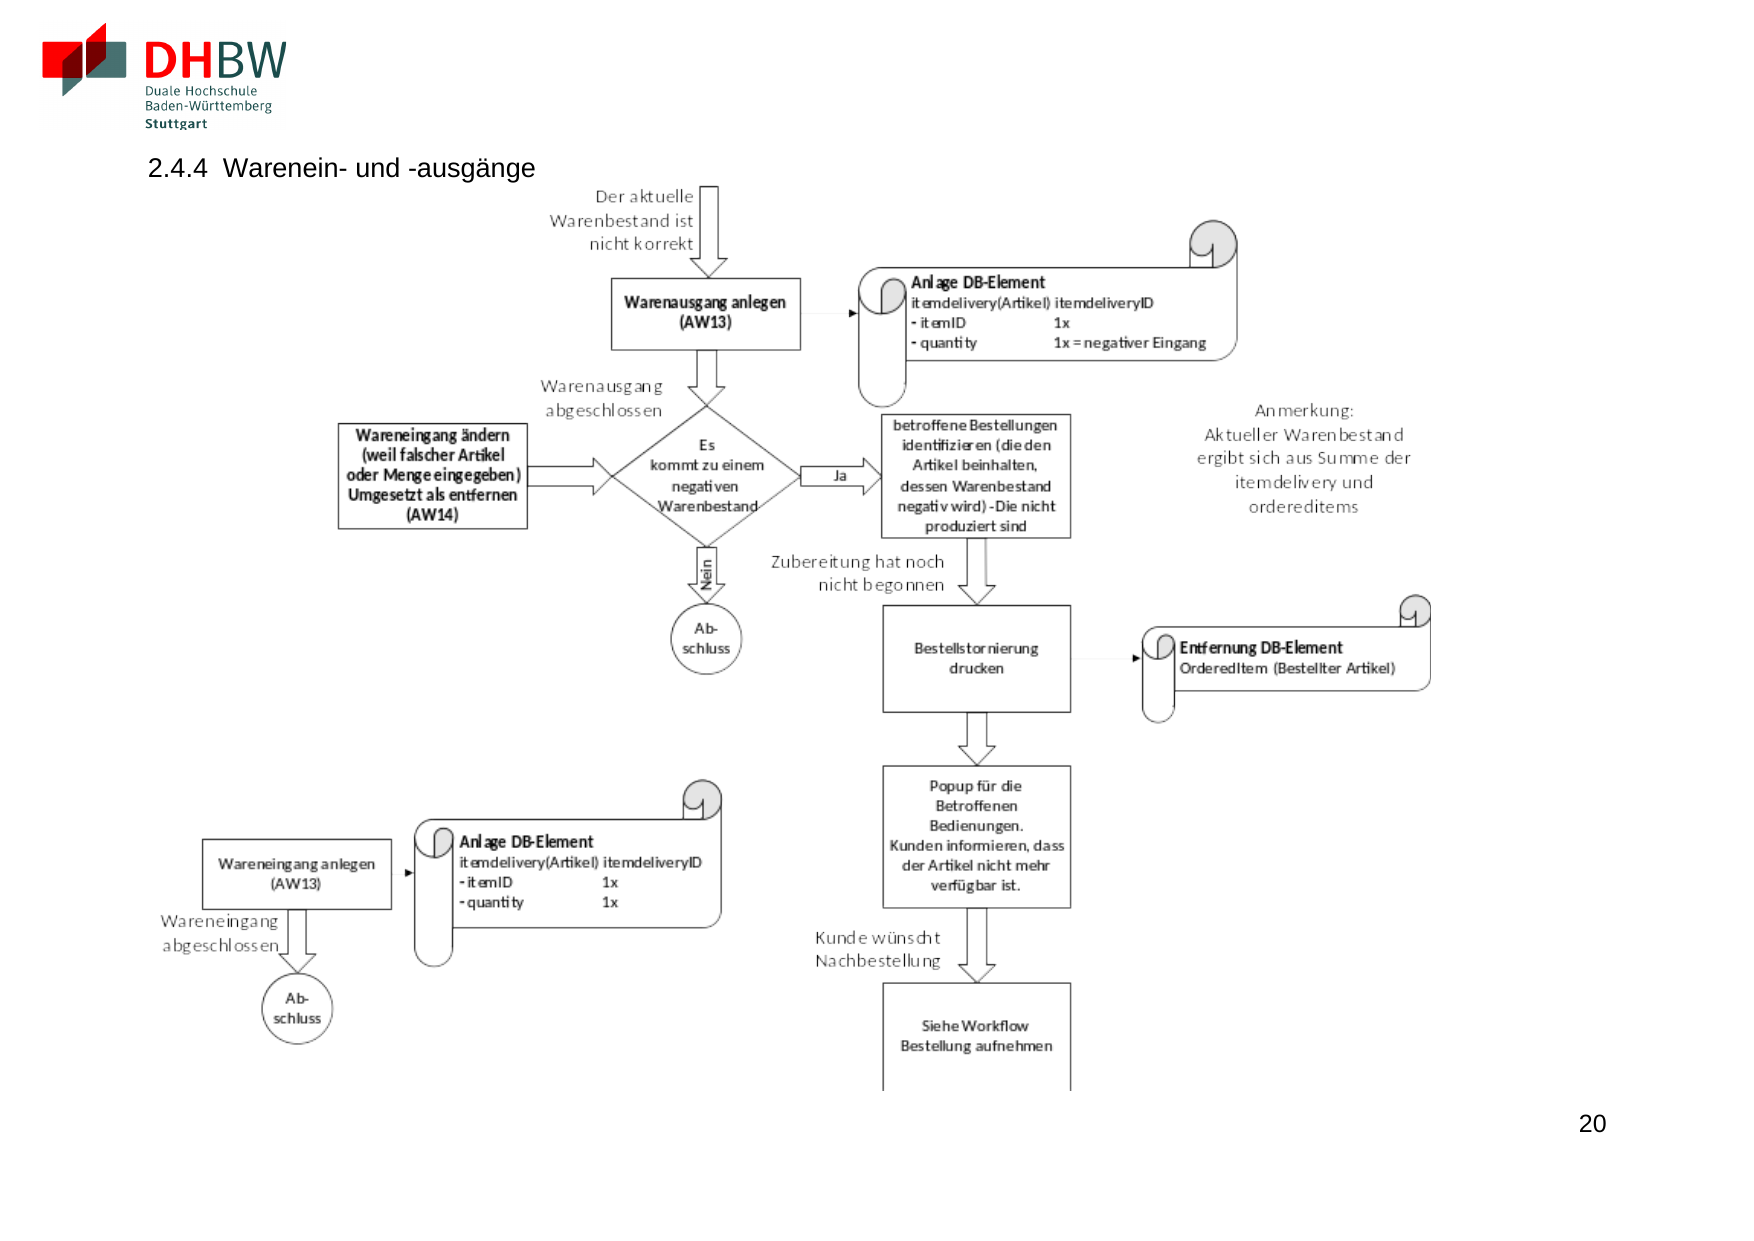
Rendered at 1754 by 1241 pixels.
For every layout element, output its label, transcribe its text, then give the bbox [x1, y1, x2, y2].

picture [39, 20, 286, 130]
subtitle Warenein- und -ausgänge [148, 152, 1606, 183]
